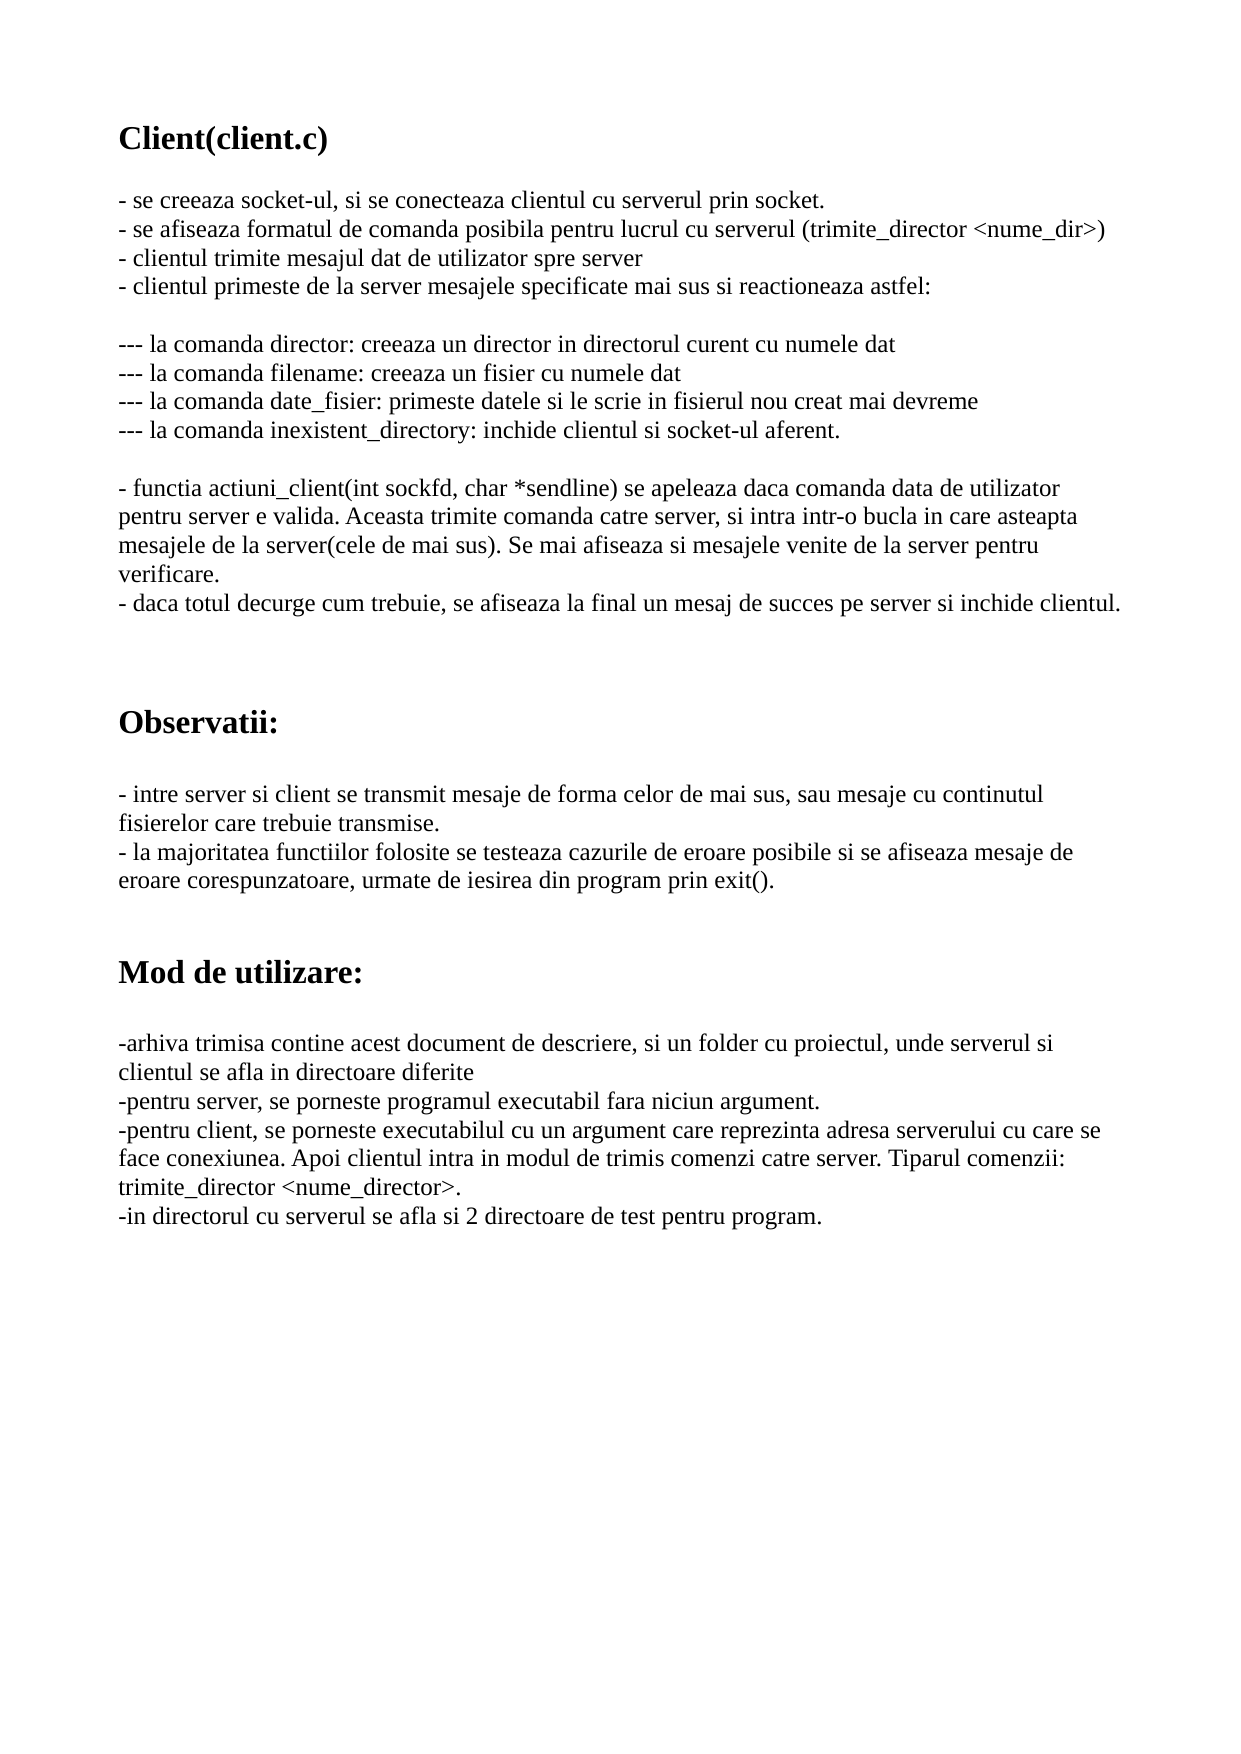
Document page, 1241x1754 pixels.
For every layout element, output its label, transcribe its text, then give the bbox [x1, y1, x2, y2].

text -in directorul cu serverul se afla si 2 directoare de test pentru program. [118, 1201, 1122, 1230]
text - clientul trimite mesajul dat de utilizator spre server [118, 243, 1122, 271]
text --- la comanda filename: creeaza un fisier cu numele dat [118, 358, 1122, 386]
text - clientul primeste de la server mesajele specificate mai sus si reactioneaza astfel: [118, 271, 1122, 300]
text --- la comanda date_fisier: primeste datele si le scrie in fisierul nou creat mai devreme [118, 386, 1122, 415]
text - la majoritatea functiilor folosite se testeaza cazurile de eroare posibile si se afiseaza mesaje de eroare corespunzatoare, urmate de iesirea din program prin exit(). [118, 837, 1122, 894]
text -pentru server, se porneste programul executabil fara niciun argument. [118, 1086, 1122, 1115]
text --- la comanda inexistent_directory: inchide clientul si socket-ul aferent. [118, 415, 1122, 444]
text - functia actiuni_client(int sockfd, char *sendline) se apeleaza daca comanda data de utilizator pentru server e valida. Aceasta trimite comanda catre server, si intra intr-o bucla in care asteapta mesajele de la server(cele de mai sus). Se mai afiseaza si mesajele venite de la server pentru verificare. [118, 473, 1122, 588]
text Client(client.c) [118, 118, 1122, 156]
text -pentru client, se porneste executabilul cu un argument care reprezinta adresa serverului cu care se face conexiunea. Apoi clientul intra in modul de trimis comenzi catre server. Tiparul comenzii: trimite_director <nume_director>. [118, 1115, 1122, 1201]
text - daca totul decurge cum trebuie, se afiseaza la final un mesaj de succes pe server si inchide clientul. [118, 588, 1122, 616]
text --- la comanda director: creeaza un director in directorul curent cu numele dat [118, 329, 1122, 358]
text -arhiva trimisa contine acest document de descriere, si un folder cu proiectul, unde serverul si clientul se afla in directoare diferite [118, 1028, 1122, 1086]
text Observatii: [118, 703, 1122, 741]
text Mod de utilizare: [118, 952, 1122, 990]
text - se afiseaza formatul de comanda posibila pentru lucrul cu serverul (trimite_director <nume_dir>) [118, 214, 1122, 243]
text - intre server si client se transmit mesaje de forma celor de mai sus, sau mesaje cu continutul fisierelor care trebuie transmise. [118, 779, 1122, 837]
text - se creeaza socket-ul, si se conecteaza clientul cu serverul prin socket. [118, 185, 1122, 214]
